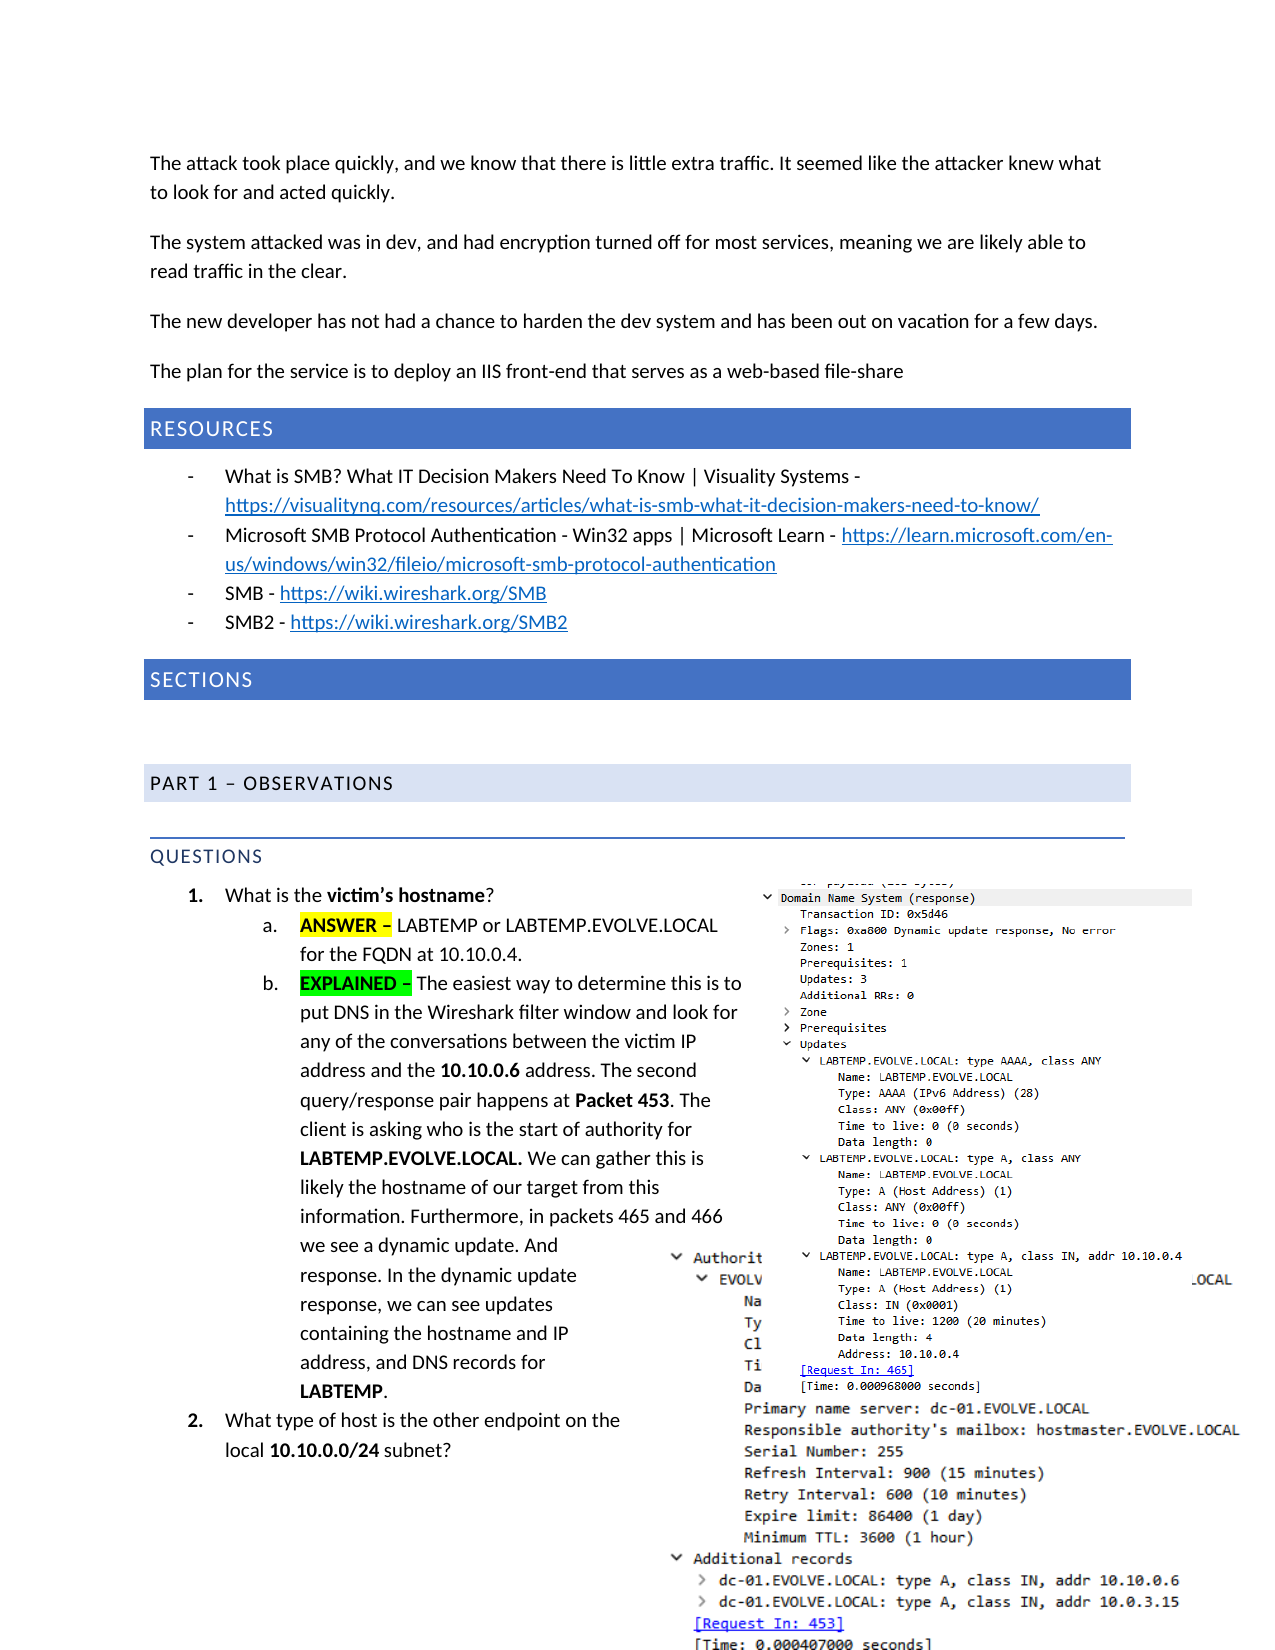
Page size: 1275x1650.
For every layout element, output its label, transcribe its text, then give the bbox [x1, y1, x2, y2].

list SMB - https://wiki.wireshark.org/SMB [187, 580, 1125, 606]
list Microsoft SMB Protocol Authentication - Win32 apps | Microsoft Learn - https://learn.microsoft.com/en-us/windows/win32/fileio/microsoft-smb-protocol-authentication [187, 522, 1125, 576]
text The system attacked was in dev, and had encryption turned off for most services, meaning we are likely able to read traffic in the clear. [150, 229, 1125, 284]
text The plan for the service is to deploy an IIS front-end that serves as a web-based file-share [150, 358, 1125, 384]
subtitle Sections [150, 666, 1125, 693]
subtitle Part 1 – Observations [150, 771, 1125, 796]
text The new developer has not had a chance to harden the dev system and has been out on vacation for a few days. [150, 308, 1125, 334]
list What is the victim’s hostname? [187, 883, 1125, 908]
subtitle Resources [150, 415, 1125, 443]
list What is SMB? What IT Decision Makers Need To Know | Visuality Systems - https://visualitynq.com/resources/articles/what-is-smb-what-it-decision-makers-need-to-know/ [187, 463, 1125, 518]
list What type of host is the other endpoint on the local 10.10.0.0/24 subnet? [187, 1408, 652, 1462]
list EXPLAINED – The easiest way to determine this is to put DNS in the Wireshark filter window and look for any of the conversations between the victim IP address and the 10.10.0.6 address. The second query/response pair happens at Packet 453. The client is asking who is the start of authority for LABTEMP.EVOLVE.LOCAL. We can gather this is likely the hostname of our target from this information. Furthermore, in packets 465 and 466 we see a dynamic update. And response. In the dynamic update response, we can see updates containing the hostname and IP address, and DNS records for LABTEMP. [262, 970, 760, 1404]
list ANSWER – LABTEMP or LABTEMP.EVOLVE.LOCAL for the FQDN at 10.10.0.4. [262, 912, 760, 966]
list SMB2 - https://wiki.wireshark.org/SMB2 [187, 609, 1125, 635]
text The attack took place quickly, and we know that there is little extra traffic. It seemed like the attacker knew what to look for and acted quickly. [150, 150, 1125, 204]
subtitle Questions [150, 839, 1125, 868]
picture [652, 884, 1244, 1650]
